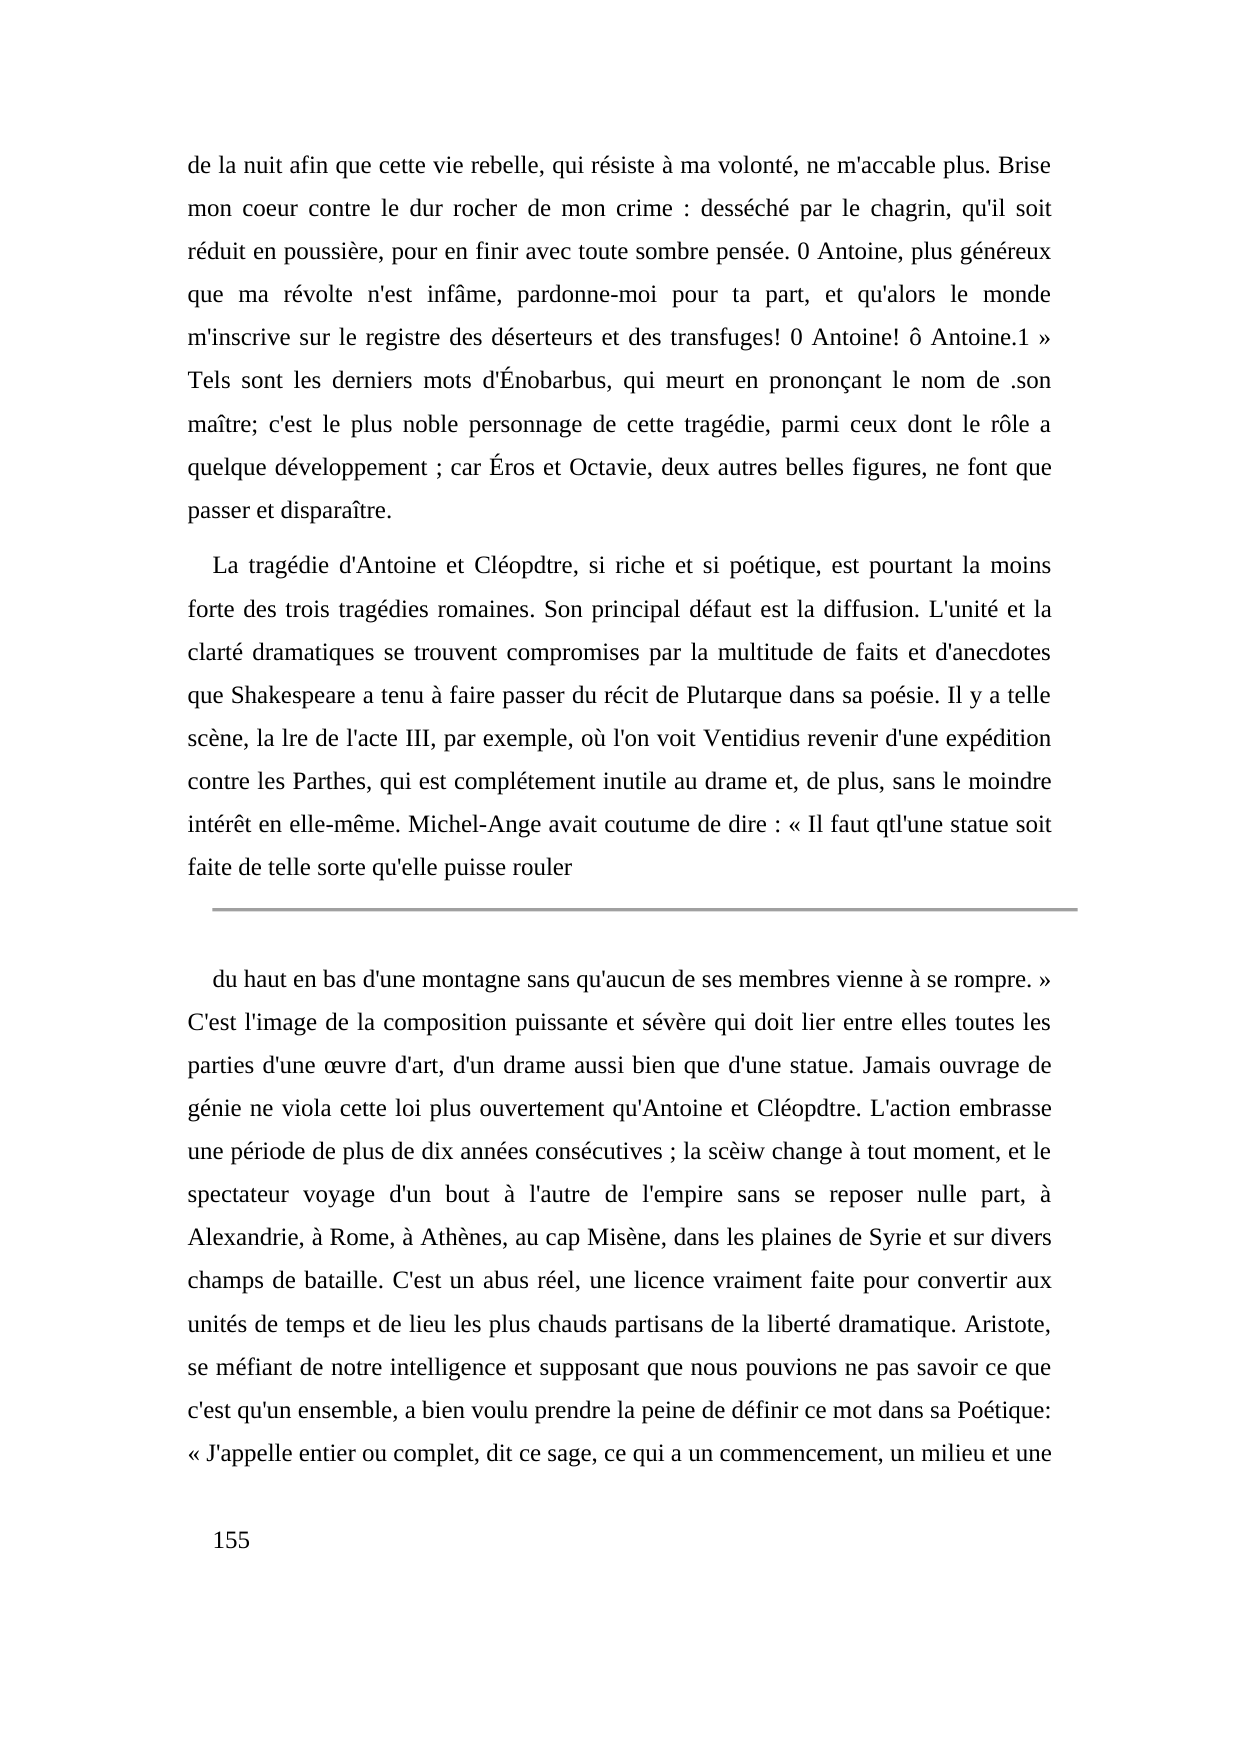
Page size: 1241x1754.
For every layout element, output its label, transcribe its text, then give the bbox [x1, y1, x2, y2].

text La tragédie d'Antoine et Cléopdtre, si riche et si poétique, est pourtant la moins forte des trois tragédies romaines. Son principal défaut est la diffusion. L'unité et la clarté dramatiques se trouvent compromises par la multitude de faits et d'anecdotes que Shakespeare a tenu à faire passer du récit de Plutarque dans sa poésie. Il y a telle scène, la lre de l'acte III, par exemple, où l'on voit Ventidius revenir d'une expédition contre les Parthes, qui est complétement inutile au drame et, de plus, sans le moindre intérêt en elle-même. Michel-Ange avait coutume de dire : « Il faut qtl'une statue soit faite de telle sorte qu'elle puisse rouler [187, 551, 1053, 881]
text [187, 964, 1053, 1467]
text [187, 150, 1053, 524]
